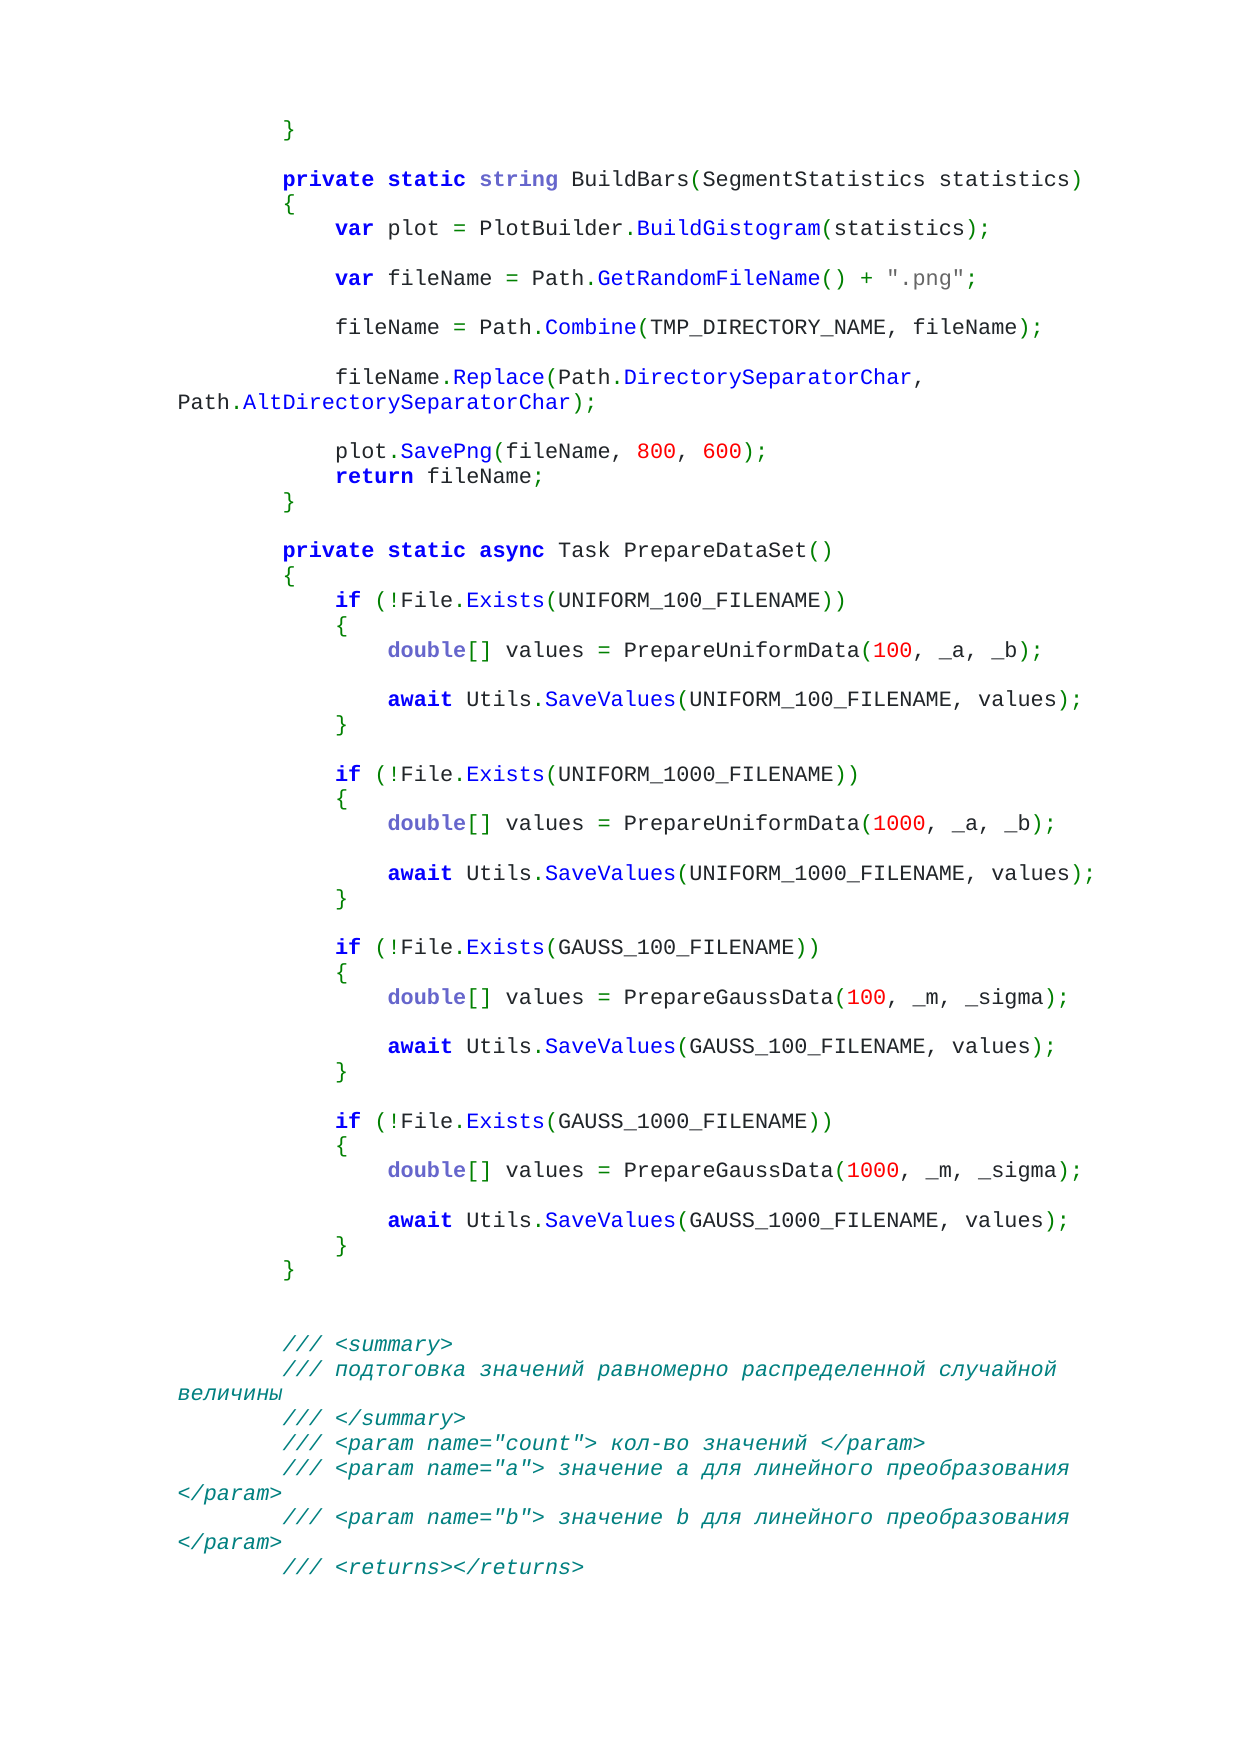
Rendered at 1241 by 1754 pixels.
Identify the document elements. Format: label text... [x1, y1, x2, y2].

text } [177, 490, 1152, 515]
text if (!File.Exists(GAUSS_100_FILENAME)) [177, 936, 1152, 961]
text { [177, 564, 1152, 589]
text double[] values = PrepareGaussData(100, _m, _sigma); [177, 986, 1152, 1011]
text { [177, 787, 1152, 812]
text { [177, 961, 1152, 986]
text { [177, 192, 1152, 217]
text await Utils.SaveValues(GAUSS_1000_FILENAME, values); [177, 1209, 1152, 1234]
text var plot = PlotBuilder.BuildGistogram(statistics); [177, 217, 1152, 242]
text double[] values = PrepareUniformData(1000, _a, _b); [177, 812, 1152, 837]
text /// <param name="b"> значение b для линейного преобразования </param> [177, 1506, 1152, 1556]
text } [177, 1258, 1152, 1283]
text /// подтоговка значений равномерно распределенной случайной величины [177, 1358, 1152, 1407]
text double[] values = PrepareUniformData(100, _a, _b); [177, 639, 1152, 663]
text } [177, 713, 1152, 738]
text private static async Task PrepareDataSet() [177, 539, 1152, 564]
text if (!File.Exists(GAUSS_1000_FILENAME)) [177, 1110, 1152, 1134]
text /// <param name="count"> кол-во значений </param> [177, 1432, 1152, 1457]
text await Utils.SaveValues(GAUSS_100_FILENAME, values); [177, 1035, 1152, 1060]
text { [177, 1134, 1152, 1159]
text } [177, 1060, 1152, 1085]
text private static string BuildBars(SegmentStatistics statistics) [177, 168, 1152, 192]
text double[] values = PrepareGaussData(1000, _m, _sigma); [177, 1159, 1152, 1184]
text } [177, 1234, 1152, 1258]
text plot.SavePng(fileName, 800, 600); [177, 440, 1152, 465]
text /// <param name="a"> значение a для линейного преобразования </param> [177, 1457, 1152, 1506]
text if (!File.Exists(UNIFORM_100_FILENAME)) [177, 589, 1152, 614]
text await Utils.SaveValues(UNIFORM_100_FILENAME, values); [177, 688, 1152, 713]
text { [177, 614, 1152, 639]
text if (!File.Exists(UNIFORM_1000_FILENAME)) [177, 763, 1152, 787]
text await Utils.SaveValues(UNIFORM_1000_FILENAME, values); [177, 862, 1152, 887]
text /// <returns></returns> [177, 1556, 1152, 1581]
text var fileName = Path.GetRandomFileName() + ".png"; [177, 267, 1152, 292]
text } [177, 887, 1152, 911]
text fileName.Replace(Path.DirectorySeparatorChar, Path.AltDirectorySeparatorChar); [177, 366, 1152, 416]
text return fileName; [177, 465, 1152, 490]
text } [177, 118, 1152, 143]
text /// <summary> [177, 1333, 1152, 1358]
text fileName = Path.Combine(TMP_DIRECTORY_NAME, fileName); [177, 316, 1152, 341]
text /// </summary> [177, 1407, 1152, 1432]
